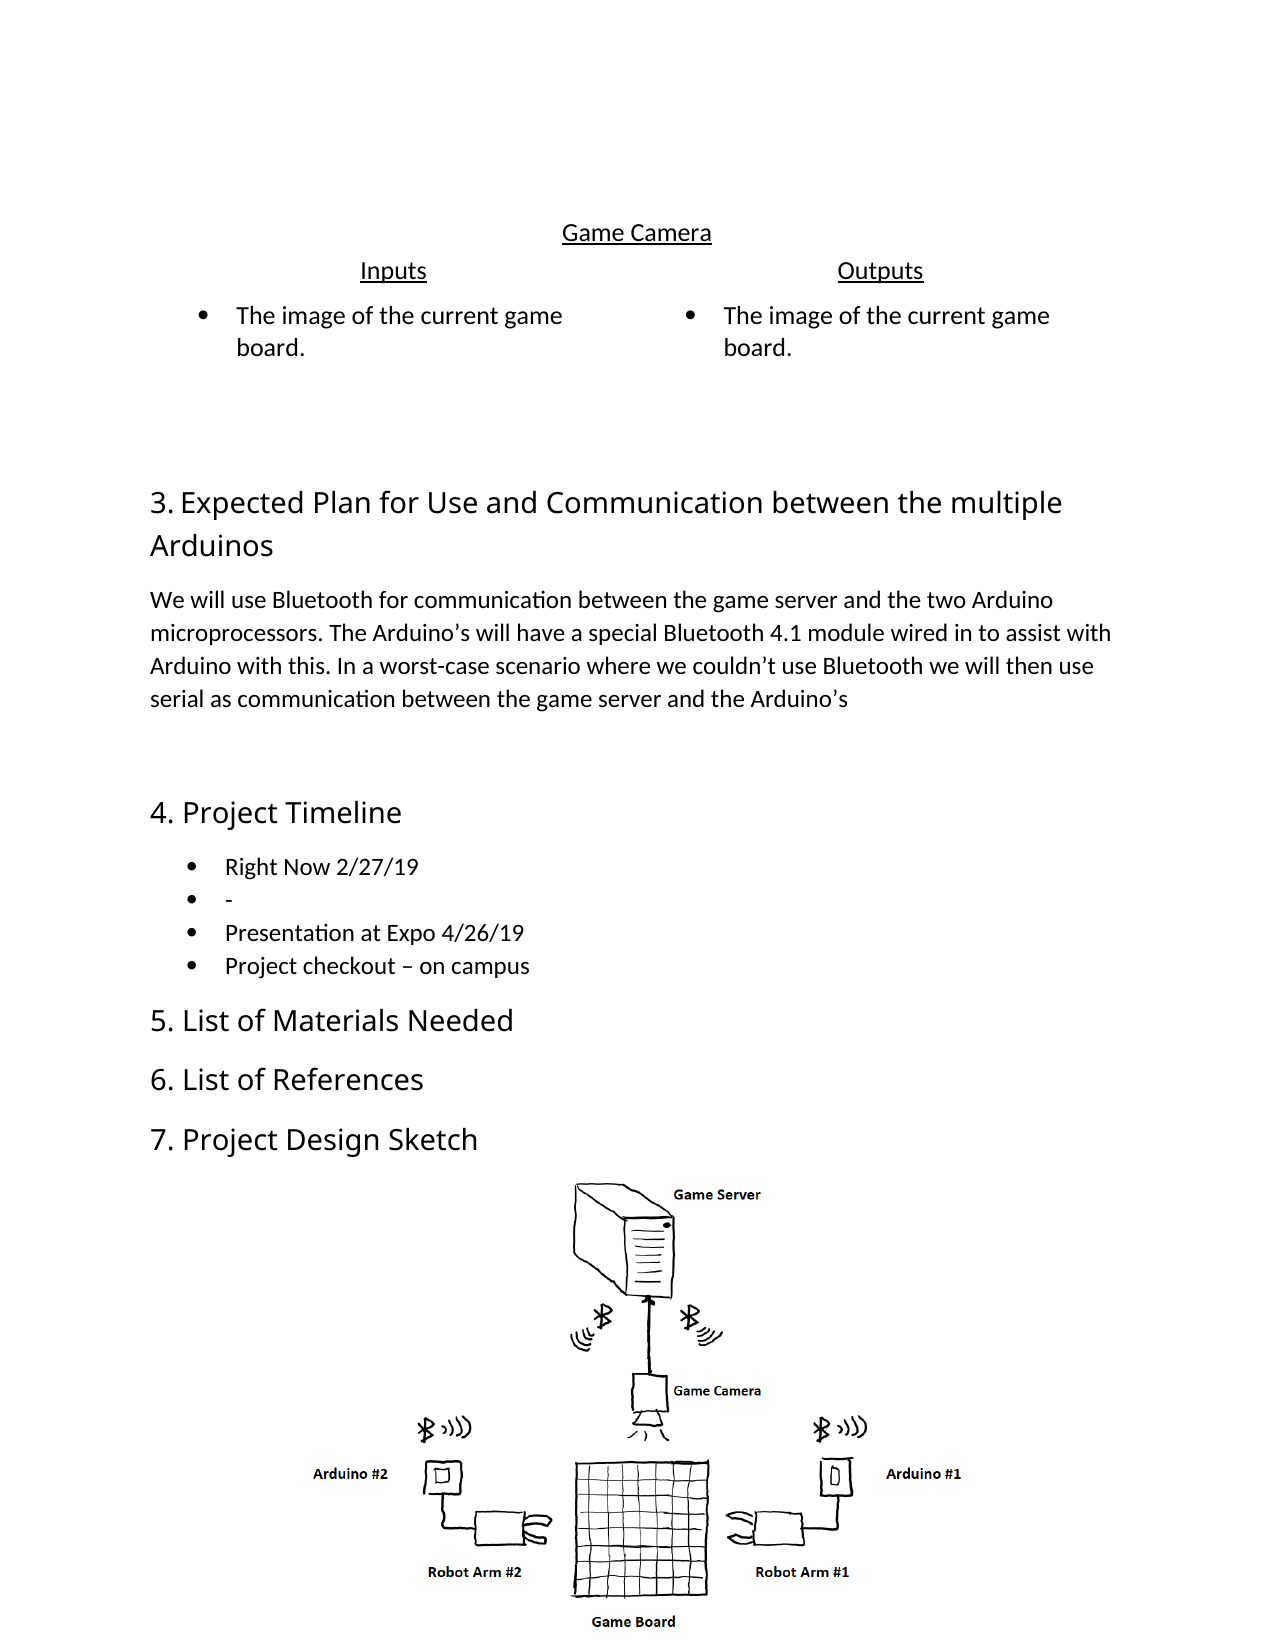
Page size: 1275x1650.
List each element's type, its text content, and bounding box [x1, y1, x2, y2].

table_header Game Camera [150, 210, 1124, 254]
list Right Now 2/27/19 [187, 852, 1125, 882]
picture [303, 1173, 972, 1639]
table_cell The image of the current game board. [637, 300, 1124, 363]
text 5. List of Materials Needed [150, 1000, 1125, 1039]
text 3. Expected Plan for Use and Communication between the multiple Arduinos [150, 482, 1125, 564]
table_cell Outputs [637, 255, 1124, 299]
list Project checkout – on campus [187, 950, 1125, 981]
table_cell Inputs [150, 255, 637, 299]
text 7. Project Design Sketch [150, 1119, 1125, 1158]
list Presentation at Expo 4/26/19 [187, 917, 1125, 948]
text 6. List of References [150, 1059, 1125, 1099]
text We will use Bluetooth for communication between the game server and the two Arduino microprocessors. The Arduino’s will have a special Bluetooth 4.1 module wired in to assist with Arduino with this. In a worst-case scenario where we couldn’t use Bluetooth we will then use serial as communication between the game server and the Arduino’s [150, 584, 1125, 713]
table_cell The image of the current game board. [150, 300, 637, 363]
list - [187, 884, 1125, 915]
text 4. Project Timeline [150, 792, 1125, 832]
